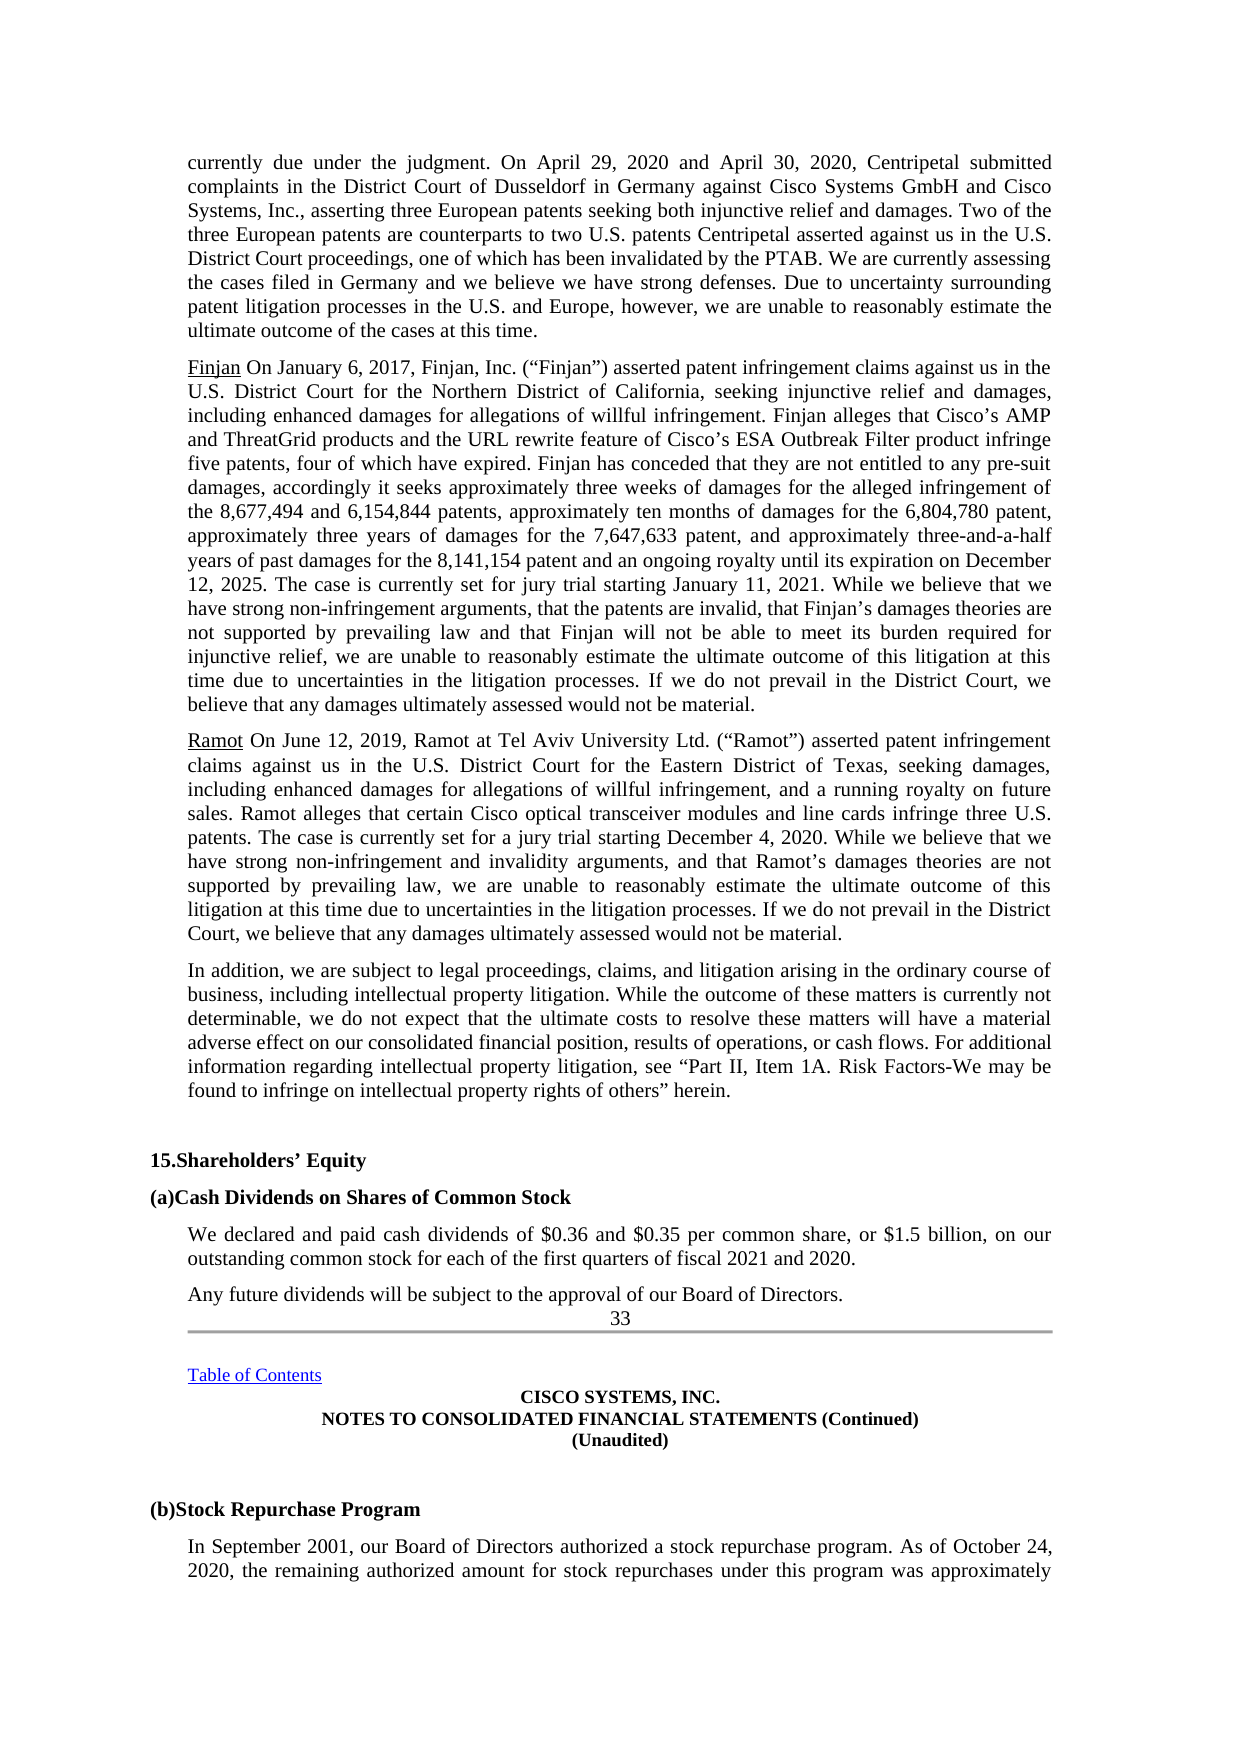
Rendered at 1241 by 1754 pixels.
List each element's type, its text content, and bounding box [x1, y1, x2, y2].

text Ramot On June 12, 2019, Ramot at Tel Aviv University Ltd. (“Ramot”) asserted patent infringement claims against us in the U.S. District Court for the Eastern District of Texas, seeking damages, including enhanced damages for allegations of willful infringement, and a running royalty on future sales. Ramot alleges that certain Cisco optical transceiver modules and line cards infringe three U.S. patents. The case is currently set for a jury trial starting December 4, 2020. While we believe that we have strong non-infringement and invalidity arguments, and that Ramot’s damages theories are not supported by prevailing law, we are unable to reasonably estimate the ultimate outcome of this litigation at this time due to uncertainties in the litigation processes. If we do not prevail in the District Court, we believe that any damages ultimately assessed would not be material. [187, 728, 1053, 945]
text 15.Shareholders’ Equity [150, 1148, 1053, 1172]
text We declared and paid cash dividends of $0.36 and $0.35 per common share, or $1.5 billion, on our outstanding common stock for each of the first quarters of fiscal 2021 and 2020. [187, 1222, 1053, 1270]
text (a)Cash Dividends on Shares of Common Stock [150, 1185, 1053, 1209]
text Any future dividends will be subject to the approval of our Board of Directors. [187, 1282, 1053, 1306]
text NOTES TO CONSOLIDATED FINANCIAL STATEMENTS (Continued) [187, 1407, 1053, 1429]
text CISCO SYSTEMS, INC. [187, 1386, 1053, 1407]
text Table of Contents [187, 1364, 1053, 1386]
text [187, 1534, 1053, 1582]
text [187, 150, 1053, 342]
text (b)Stock Repurchase Program [150, 1497, 1053, 1521]
text In addition, we are subject to legal proceedings, claims, and litigation arising in the ordinary course of business, including intellectual property litigation. While the outcome of these matters is currently not determinable, we do not expect that the ultimate costs to resolve these matters will have a material adverse effect on our consolidated financial position, results of operations, or cash flows. For additional information regarding intellectual property litigation, see “Part II, Item 1A. Risk Factors-We may be found to infringe on intellectual property rights of others” herein. [187, 957, 1053, 1102]
text 33 [187, 1306, 1053, 1330]
text Finjan On January 6, 2017, Finjan, Inc. (“Finjan”) asserted patent infringement claims against us in the U.S. District Court for the Northern District of California, seeking injunctive relief and damages, including enhanced damages for allegations of willful infringement. Finjan alleges that Cisco’s AMP and ThreatGrid products and the URL rewrite feature of Cisco’s ESA Outbreak Filter product infringe five patents, four of which have expired. Finjan has conceded that they are not entitled to any pre-suit damages, accordingly it seeks approximately three weeks of damages for the alleged infringement of the 8,677,494 and 6,154,844 patents, approximately ten months of damages for the 6,804,780 patent, approximately three years of damages for the 7,647,633 patent, and approximately three-and-a-half years of past damages for the 8,141,154 patent and an ongoing royalty until its expiration on December 12, 2025. The case is currently set for jury trial starting January 11, 2021. While we believe that we have strong non-infringement arguments, that the patents are invalid, that Finjan’s damages theories are not supported by prevailing law and that Finjan will not be able to meet its burden required for injunctive relief, we are unable to reasonably estimate the ultimate outcome of this litigation at this time due to uncertainties in the litigation processes. If we do not prevail in the District Court, we believe that any damages ultimately assessed would not be material. [187, 355, 1053, 716]
text (Unaudited) [187, 1429, 1053, 1451]
